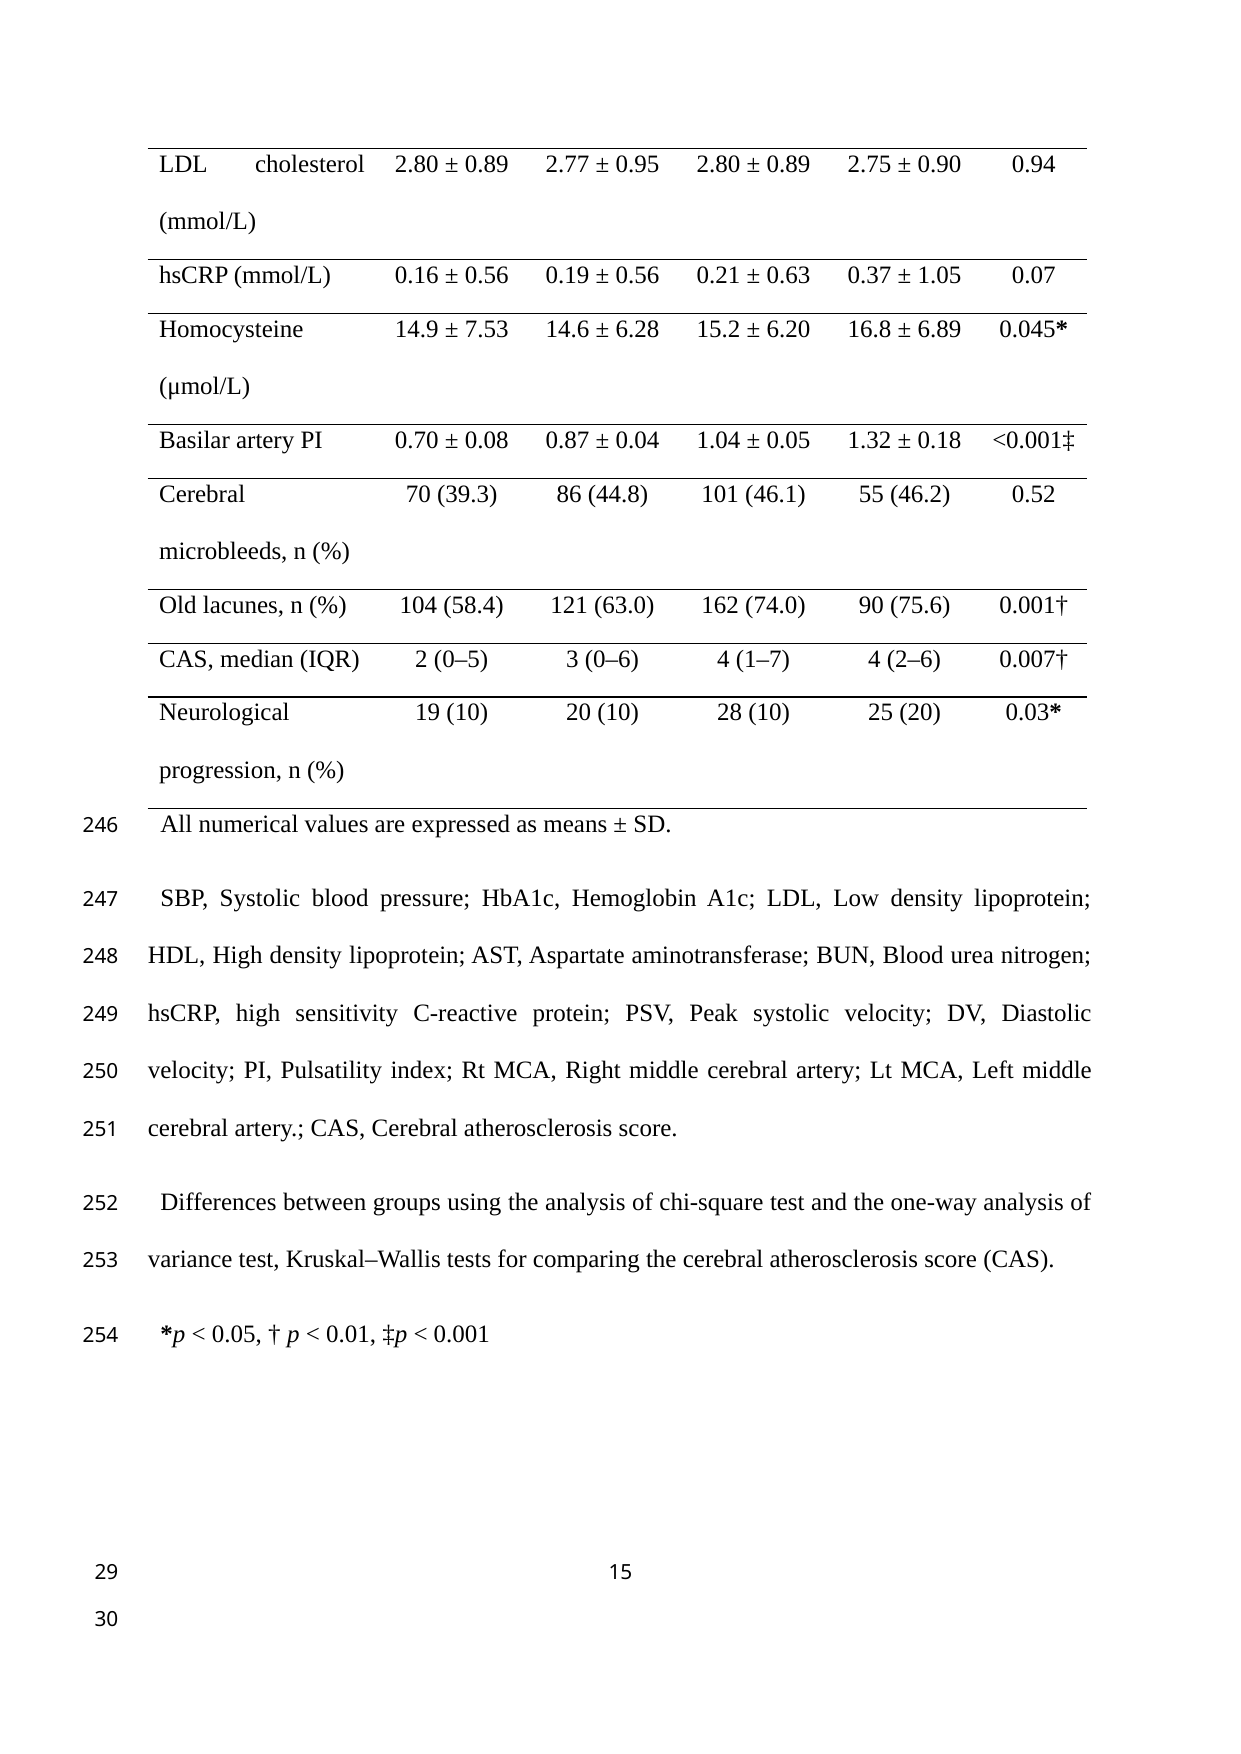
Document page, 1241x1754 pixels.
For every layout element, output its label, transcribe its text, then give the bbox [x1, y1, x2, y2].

table_cell Basilar artery PI [148, 425, 376, 478]
table_cell 70 (39.3) [376, 479, 527, 589]
table_cell 121 (63.0) [527, 590, 678, 643]
table_cell 1.32 ± 0.18 [829, 425, 980, 478]
table_cell 25 (20) [829, 698, 980, 808]
table_cell 86 (44.8) [527, 479, 678, 589]
table_cell 15.2 ± 6.20 [678, 314, 829, 424]
table_cell 90 (75.6) [829, 590, 980, 643]
table_cell 162 (74.0) [678, 590, 829, 643]
table_cell Cerebral microbleeds, n (%) [148, 479, 376, 589]
table_cell 0.70 ± 0.08 [376, 425, 527, 478]
table_cell 14.9 ± 7.53 [376, 314, 527, 424]
table_cell 4 (2–6) [829, 644, 980, 696]
table_cell 2.80 ± 0.89 [376, 149, 527, 259]
table_cell 0.007† [980, 644, 1087, 696]
table_cell 2.77 ± 0.95 [527, 149, 678, 259]
table_cell 0.001† [980, 590, 1087, 643]
table_cell 3 (0–6) [527, 644, 678, 696]
text SBP, Systolic blood pressure; HbA1c, Hemoglobin A1c; LDL, Low density lipoprotein; HDL, High density lipoprotein; AST, Aspartate aminotransferase; BUN, Blood urea nitrogen; hsCRP, high sensitivity C-reactive protein; PSV, Peak systolic velocity; DV, Diastolic velocity; PI, Pulsatility index; Rt MCA, Right middle cerebral artery; Lt MCA, Left middle cerebral artery.; CAS, Cerebral atherosclerosis score. [148, 883, 1092, 1142]
table_cell 2 (0–5) [376, 644, 527, 696]
table_cell 14.6 ± 6.28 [527, 314, 678, 424]
table_cell Old lacunes, n (%) [148, 590, 376, 643]
text All numerical values are expressed as means ± SD. [148, 809, 1092, 837]
table_cell 55 (46.2) [829, 479, 980, 589]
table_cell hsCRP (mmol/L) [148, 260, 376, 313]
table_cell 28 (10) [678, 698, 829, 808]
table_cell 0.87 ± 0.04 [527, 425, 678, 478]
table_cell 0.07 [980, 260, 1087, 313]
text *p < 0.05, † p < 0.01, ‡p < 0.001 [148, 1319, 1092, 1347]
table_cell 0.19 ± 0.56 [527, 260, 678, 313]
table_cell 2.75 ± 0.90 [829, 149, 980, 259]
table_cell 0.21 ± 0.63 [678, 260, 829, 313]
table_cell 0.52 [980, 479, 1087, 589]
table_cell 101 (46.1) [678, 479, 829, 589]
text Differences between groups using the analysis of chi-square test and the one-way analysis of variance test, Kruskal–Wallis tests for comparing the cerebral atherosclerosis score (CAS). [148, 1187, 1092, 1273]
table_cell 1.04 ± 0.05 [678, 425, 829, 478]
table_cell 20 (10) [527, 698, 678, 808]
table_cell 0.94 [980, 149, 1087, 259]
table_cell 4 (1–7) [678, 644, 829, 696]
table_cell 16.8 ± 6.89 [829, 314, 980, 424]
table_cell 0.045* [980, 314, 1087, 424]
table_cell 0.03* [980, 698, 1087, 808]
table_cell 0.16 ± 0.56 [376, 260, 527, 313]
table_cell CAS, median (IQR) [148, 644, 376, 696]
table_cell LDL cholesterol (mmol/L) [148, 149, 376, 259]
table_cell Homocysteine (μmol/L) [148, 314, 376, 424]
table_cell Neurological progression, n (%) [148, 698, 376, 808]
table_cell 0.37 ± 1.05 [829, 260, 980, 313]
table_cell <0.001‡ [980, 425, 1087, 478]
table_cell 104 (58.4) [376, 590, 527, 643]
table_cell 19 (10) [376, 698, 527, 808]
table_cell 2.80 ± 0.89 [678, 149, 829, 259]
